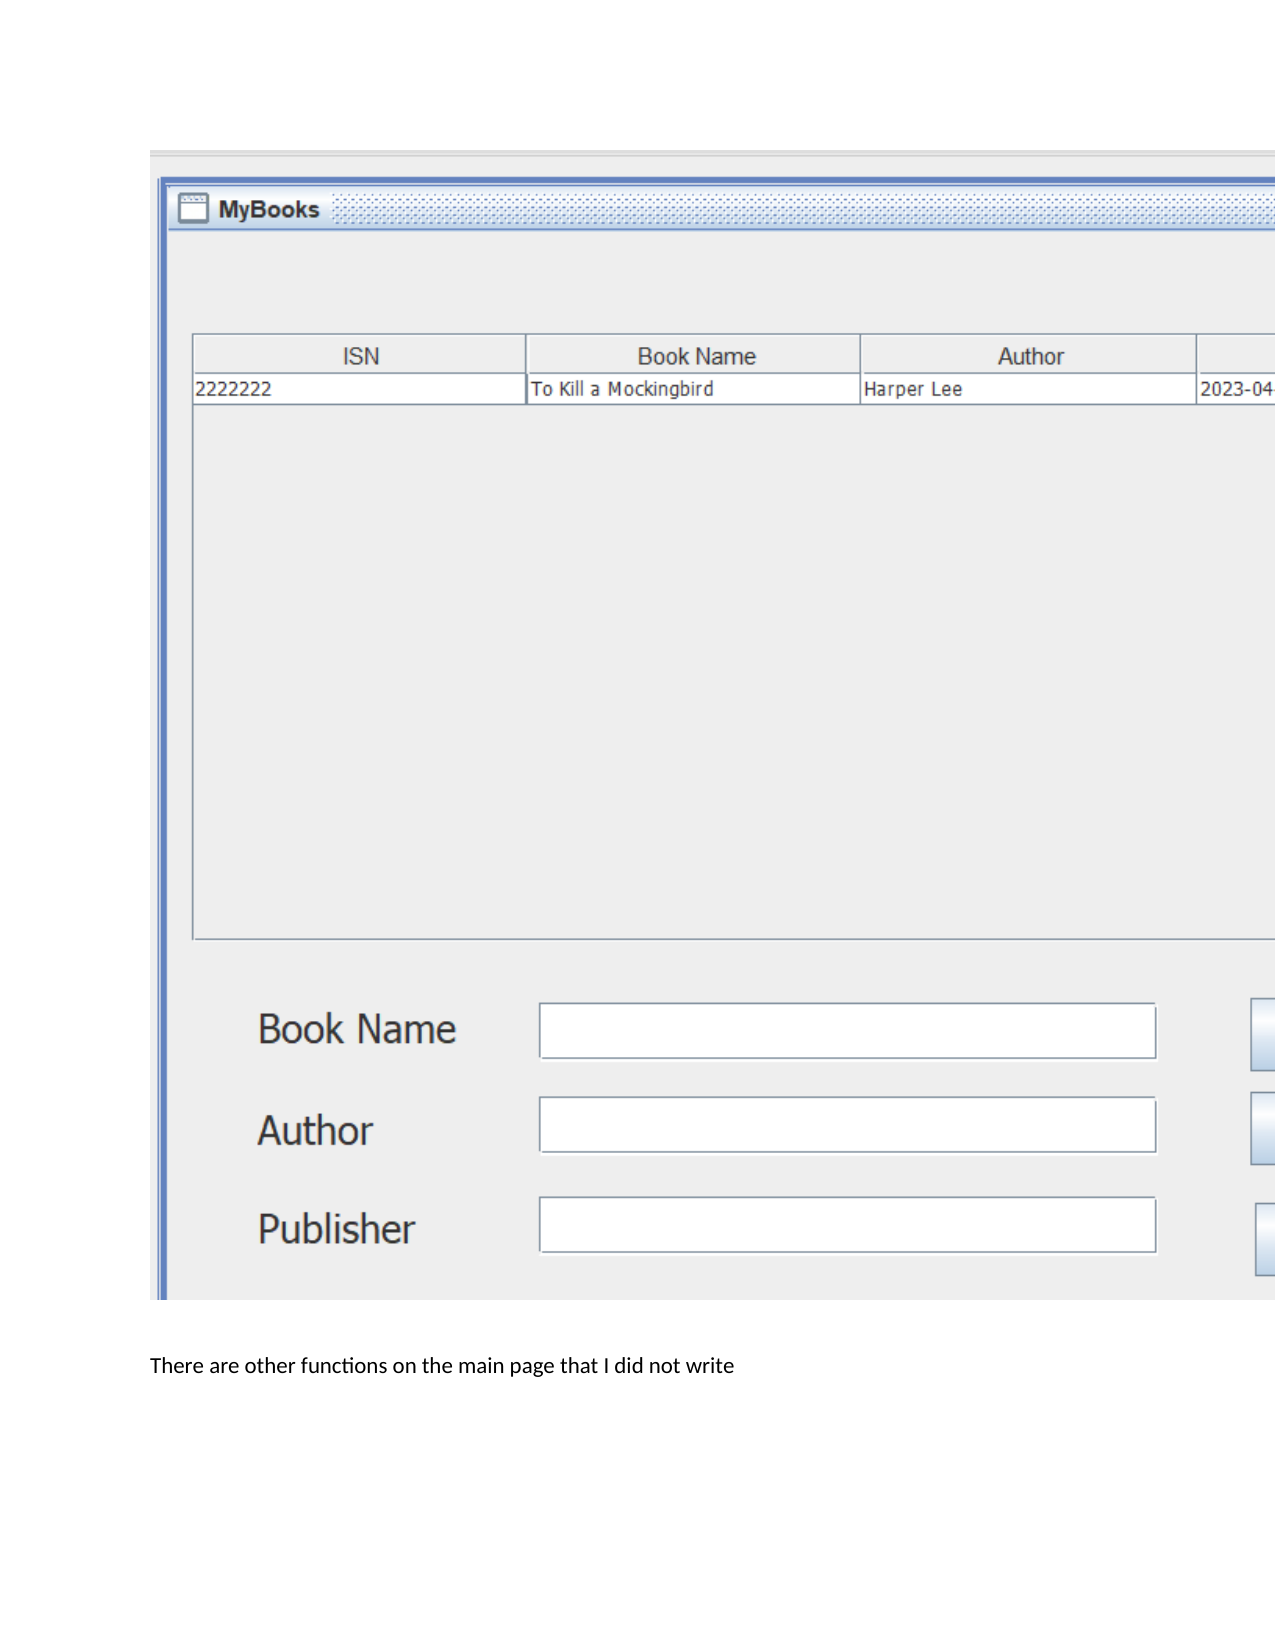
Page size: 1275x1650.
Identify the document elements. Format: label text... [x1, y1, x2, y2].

text There are other functions on the main page that I did not write [150, 1351, 1125, 1379]
picture [150, 150, 1275, 1300]
